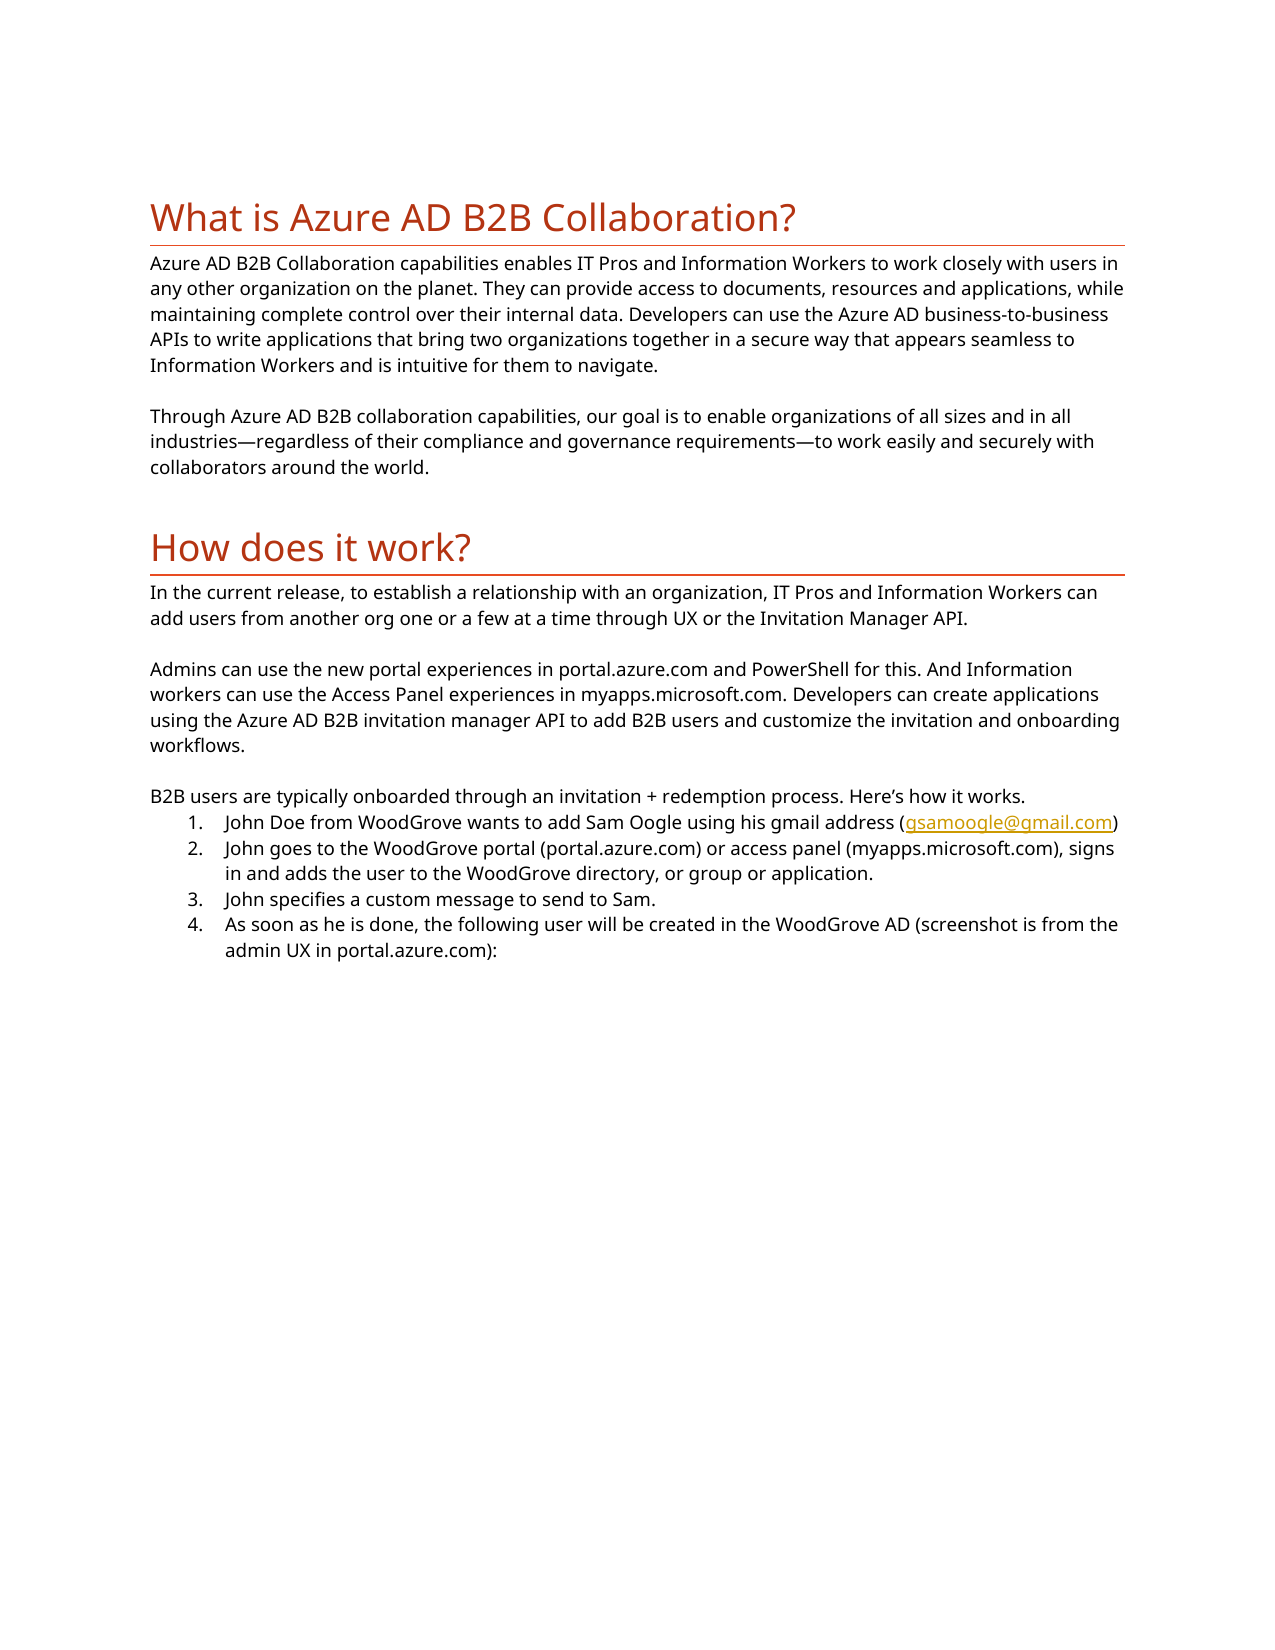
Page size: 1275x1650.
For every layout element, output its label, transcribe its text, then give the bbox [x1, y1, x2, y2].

list As soon as he is done, the following user will be created in the WoodGrove AD (screenshot is from the admin UX in portal.azure.com): [187, 911, 1125, 962]
list John Doe from WoodGrove wants to add Sam Oogle using his gmail address (gsamoogle@gmail.com) [187, 809, 1125, 835]
list John specifies a custom message to send to Sam. [187, 886, 1125, 911]
subtitle What is Azure AD B2B Collaboration? [150, 192, 1125, 245]
subtitle How does it work? [150, 521, 1125, 574]
text Through Azure AD B2B collaboration capabilities, our goal is to enable organizations of all sizes and in all industries—regardless of their compliance and governance requirements—to work easily and securely with collaborators around the world. [150, 403, 1125, 480]
text B2B users are typically onboarded through an invitation + redemption process. Here’s how it works. [150, 784, 1125, 809]
list John goes to the WoodGrove portal (portal.azure.com) or access panel (myapps.microsoft.com), signs in and adds the user to the WoodGrove directory, or group or application. [187, 835, 1125, 886]
text Admins can use the new portal experiences in portal.azure.com and PowerShell for this. And Information workers can use the Access Panel experiences in myapps.microsoft.com. Developers can create applications using the Azure AD B2B invitation manager API to add B2B users and customize the invitation and onboarding workflows. [150, 656, 1125, 758]
text Azure AD B2B Collaboration capabilities enables IT Pros and Information Workers to work closely with users in any other organization on the planet. They can provide access to documents, resources and applications, while maintaining complete control over their internal data. Developers can use the Azure AD business-to-business APIs to write applications that bring two organizations together in a secure way that appears seamless to Information Workers and is intuitive for them to navigate. [150, 250, 1125, 378]
text In the current release, to establish a relationship with an organization, IT Pros and Information Workers can add users from another org one or a few at a time through UX or the Invitation Manager API. [150, 580, 1125, 631]
